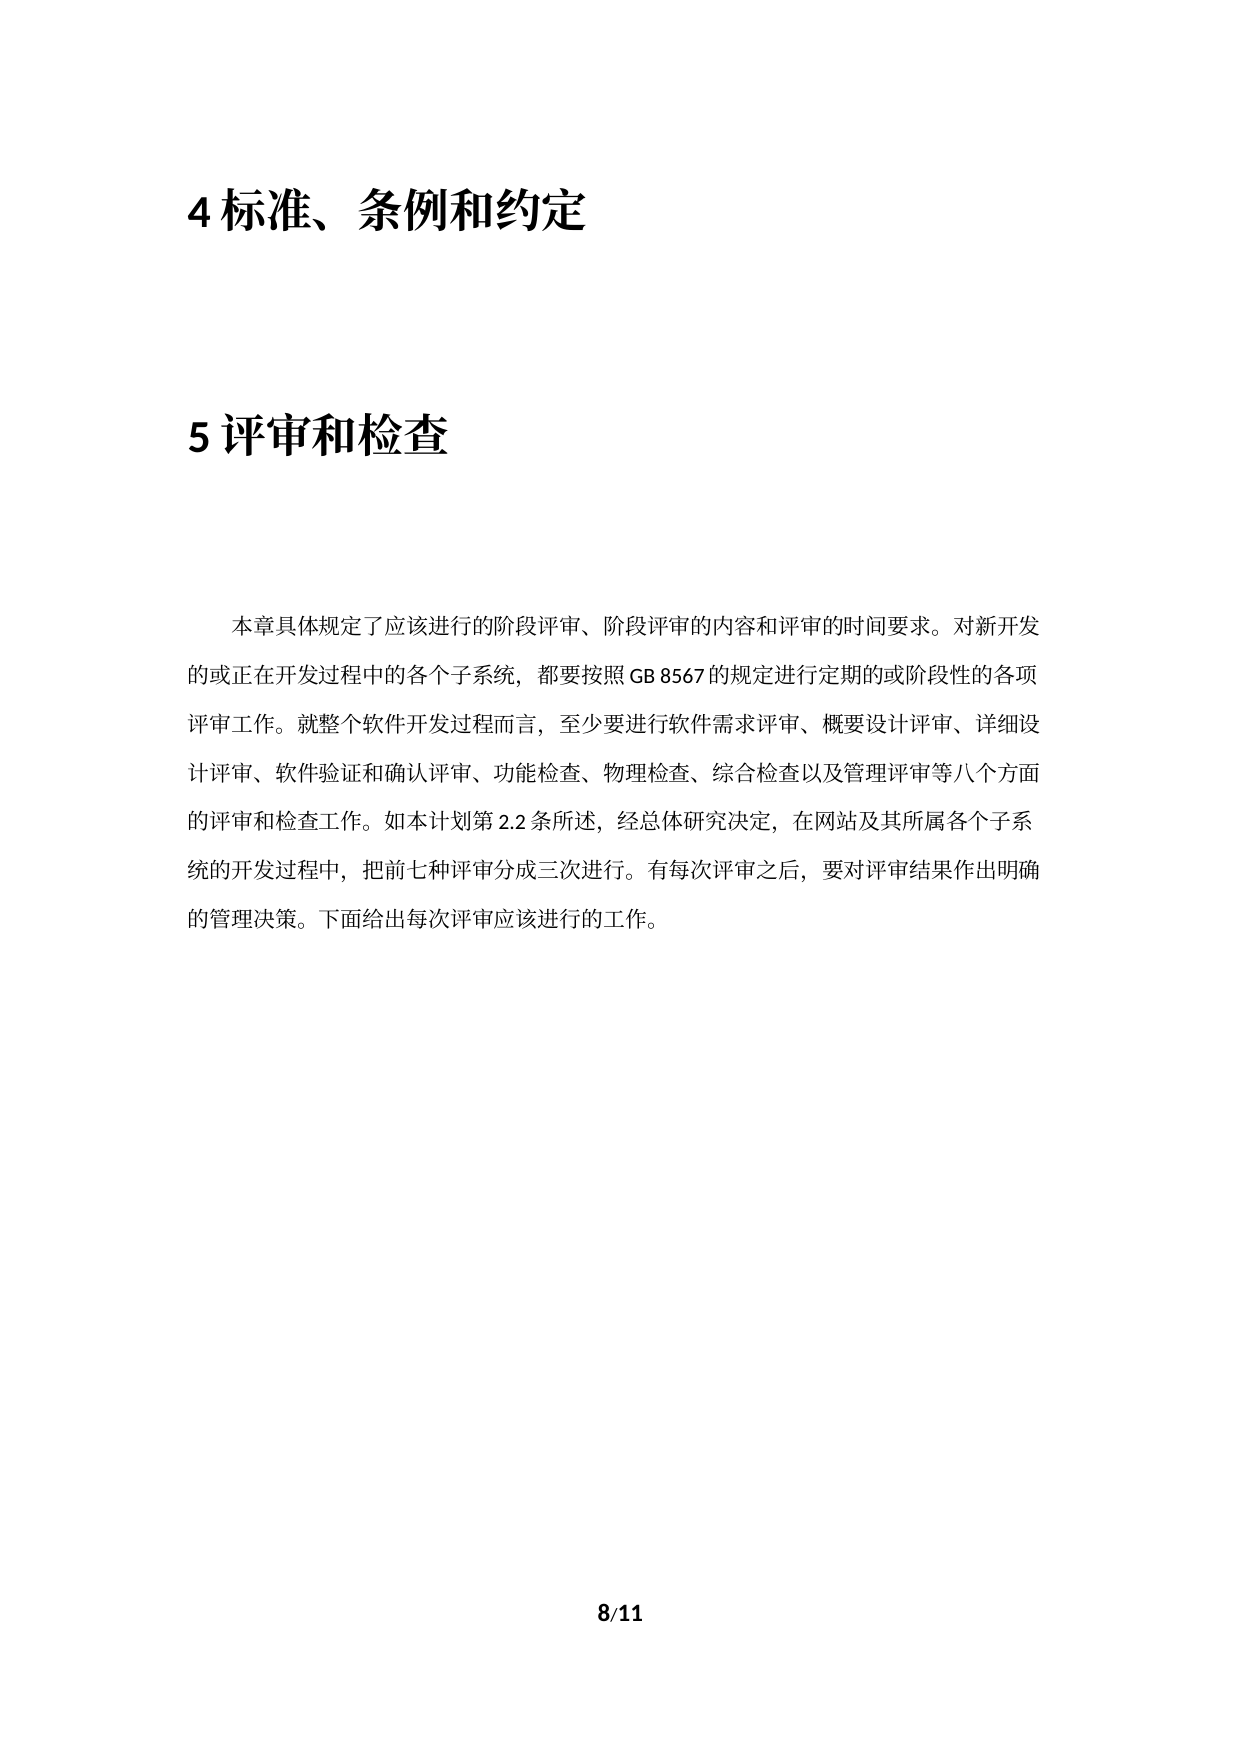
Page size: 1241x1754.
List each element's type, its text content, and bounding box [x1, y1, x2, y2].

subtitle 4标准、条例和约定 [187, 158, 1053, 256]
text 本章具体规定了应该进行的阶段评审、阶段评审的内容和评审的时间要求。对新开发的或正在开发过程中的各个子系统，都要按照GB 8567的规定进行定期的或阶段性的各项评审工作。就整个软件开发过程而言，至少要进行软件需求评审、概要设计评审、详细设计评审、软件验证和确认评审、功能检查、物理检查、综合检查以及管理评审等八个方面的评审和检查工作。如本计划第2.2条所述，经总体研究决定，在网站及其所属各个子系统的开发过程中，把前七种评审分成三次进行。有每次评审之后，要对评审结果作出明确的管理决策。下面给出每次评审应该进行的工作。 [187, 609, 1053, 934]
subtitle 5评审和检查 [187, 384, 1053, 482]
